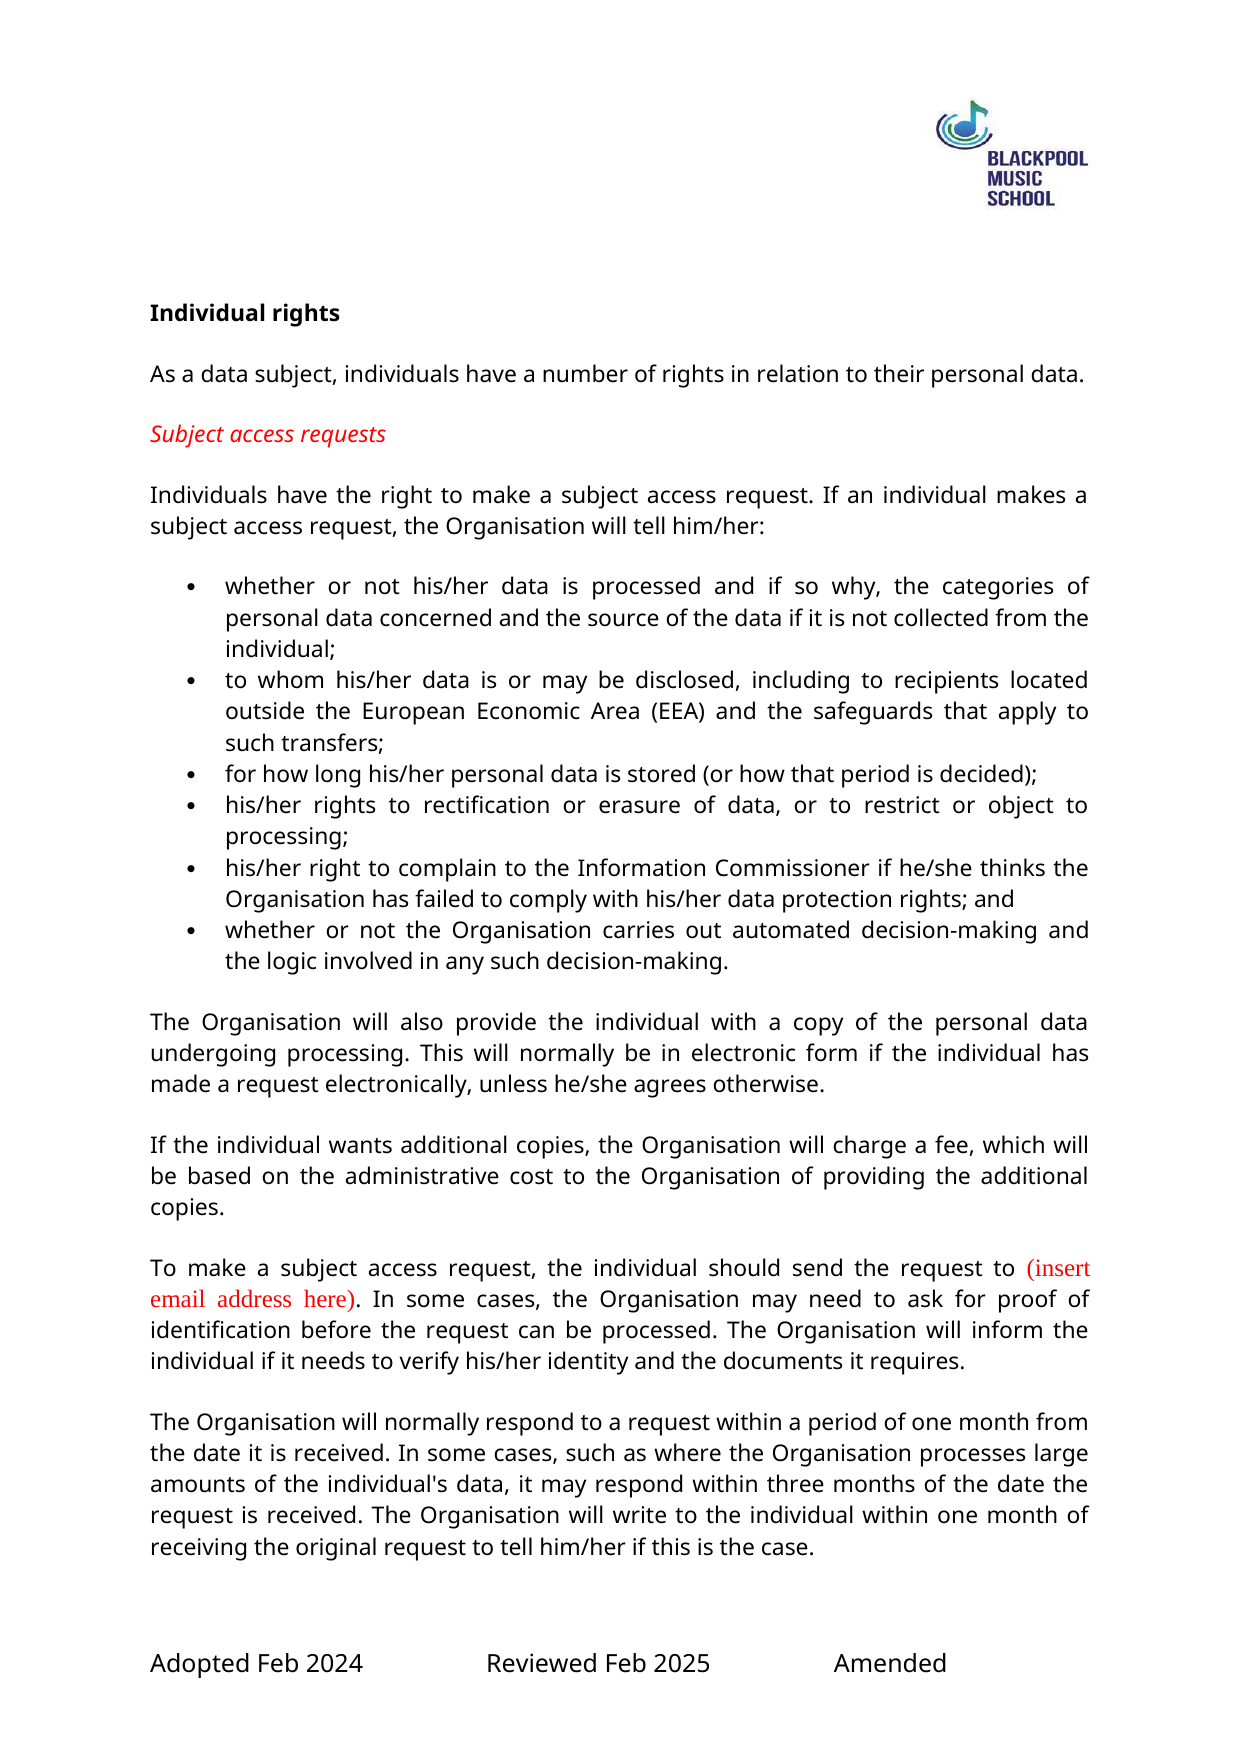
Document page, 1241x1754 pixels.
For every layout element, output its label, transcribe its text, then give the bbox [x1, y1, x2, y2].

list whether or not the Organisation carries out automated decision-making and the logic involved in any such decision-making. [187, 914, 1090, 976]
text Subject access requests [150, 418, 1090, 449]
picture [924, 73, 1091, 240]
text As a data subject, individuals have a number of rights in relation to their personal data. [150, 358, 1090, 389]
text The Organisation will normally respond to a request within a period of one month from the date it is received. In some cases, such as where the Organisation processes large amounts of the individual's data, it may respond within three months of the date the request is received. The Organisation will write to the individual within one month of receiving the original request to tell him/her if this is the case. [150, 1406, 1090, 1562]
text Individual rights [150, 297, 1090, 328]
list whether or not his/her data is processed and if so why, the categories of personal data concerned and the source of the data if it is not collected from the individual; [187, 570, 1090, 664]
text The Organisation will also provide the individual with a copy of the personal data undergoing processing. This will normally be in electronic form if the individual has made a request electronically, unless he/she agrees otherwise. [150, 1006, 1090, 1099]
text Individuals have the right to make a subject access request. If an individual makes a subject access request, the Organisation will tell him/her: [150, 478, 1090, 541]
text To make a subject access request, the individual should send the request to (insert email address here). In some cases, the Organisation may need to ask for proof of identification before the request can be processed. The Organisation will inform the individual if it needs to verify his/her identity and the documents it requires. [150, 1251, 1090, 1376]
list his/her right to complain to the Information Commissioner if he/she thinks the Organisation has failed to comply with his/her data protection rights; and [187, 851, 1090, 914]
text If the individual wants additional copies, the Organisation will charge a fee, which will be based on the administrative cost to the Organisation of providing the additional copies. [150, 1128, 1090, 1222]
list to whom his/her data is or may be disclosed, including to recipients located outside the European Economic Area (EEA) and the safeguards that apply to such transfers; [187, 664, 1090, 758]
list his/her rights to rectification or erasure of data, or to restrict or object to processing; [187, 789, 1090, 851]
list for how long his/her personal data is stored (or how that period is decided); [187, 758, 1090, 789]
